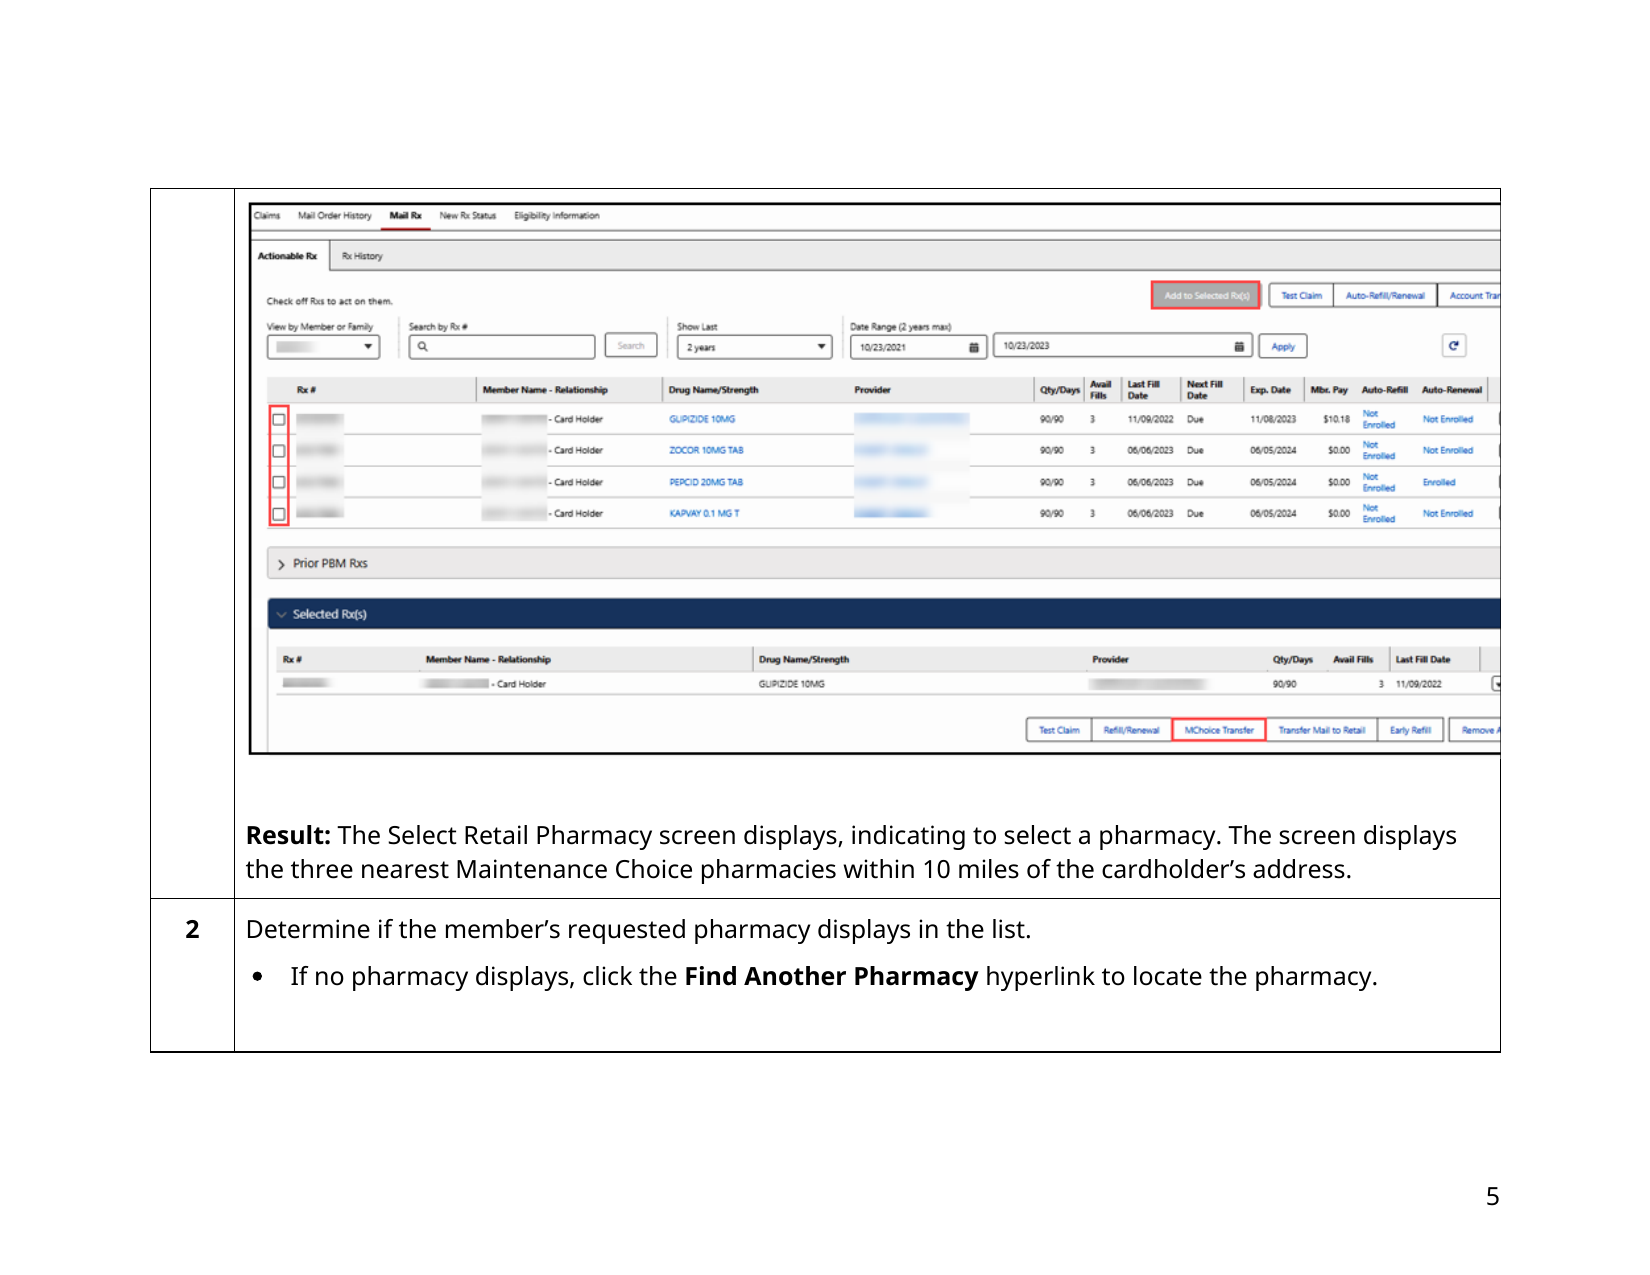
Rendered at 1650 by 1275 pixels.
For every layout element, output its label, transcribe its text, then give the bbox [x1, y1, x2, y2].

table_cell 2 [151, 899, 234, 1051]
table_cell 1 [151, 189, 234, 898]
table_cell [235, 899, 1500, 1051]
picture [245, 201, 1501, 759]
table_cell Navigate to the Mail Rx tab on the Claims Landing page, check the box next to the Rx # for each medication the member would like to be transferred, then click Add to Selected Rx(s). Once all Rx’s are added to the Selected Rx(s), click MChoice Transfer. Notes: The MChoice Transfer button is enabled only for MChoice eligible members. The MChoice Transfer can be initiated for multiple members at once. If Rx has an error, refer to the Scenario Guide. Result: The Select Retail Pharmacy screen displays, indicating to select a pharmacy. The screen displays the three nearest Maintenance Choice pharmacies within 10 miles of the cardholder’s address. [235, 189, 1500, 898]
